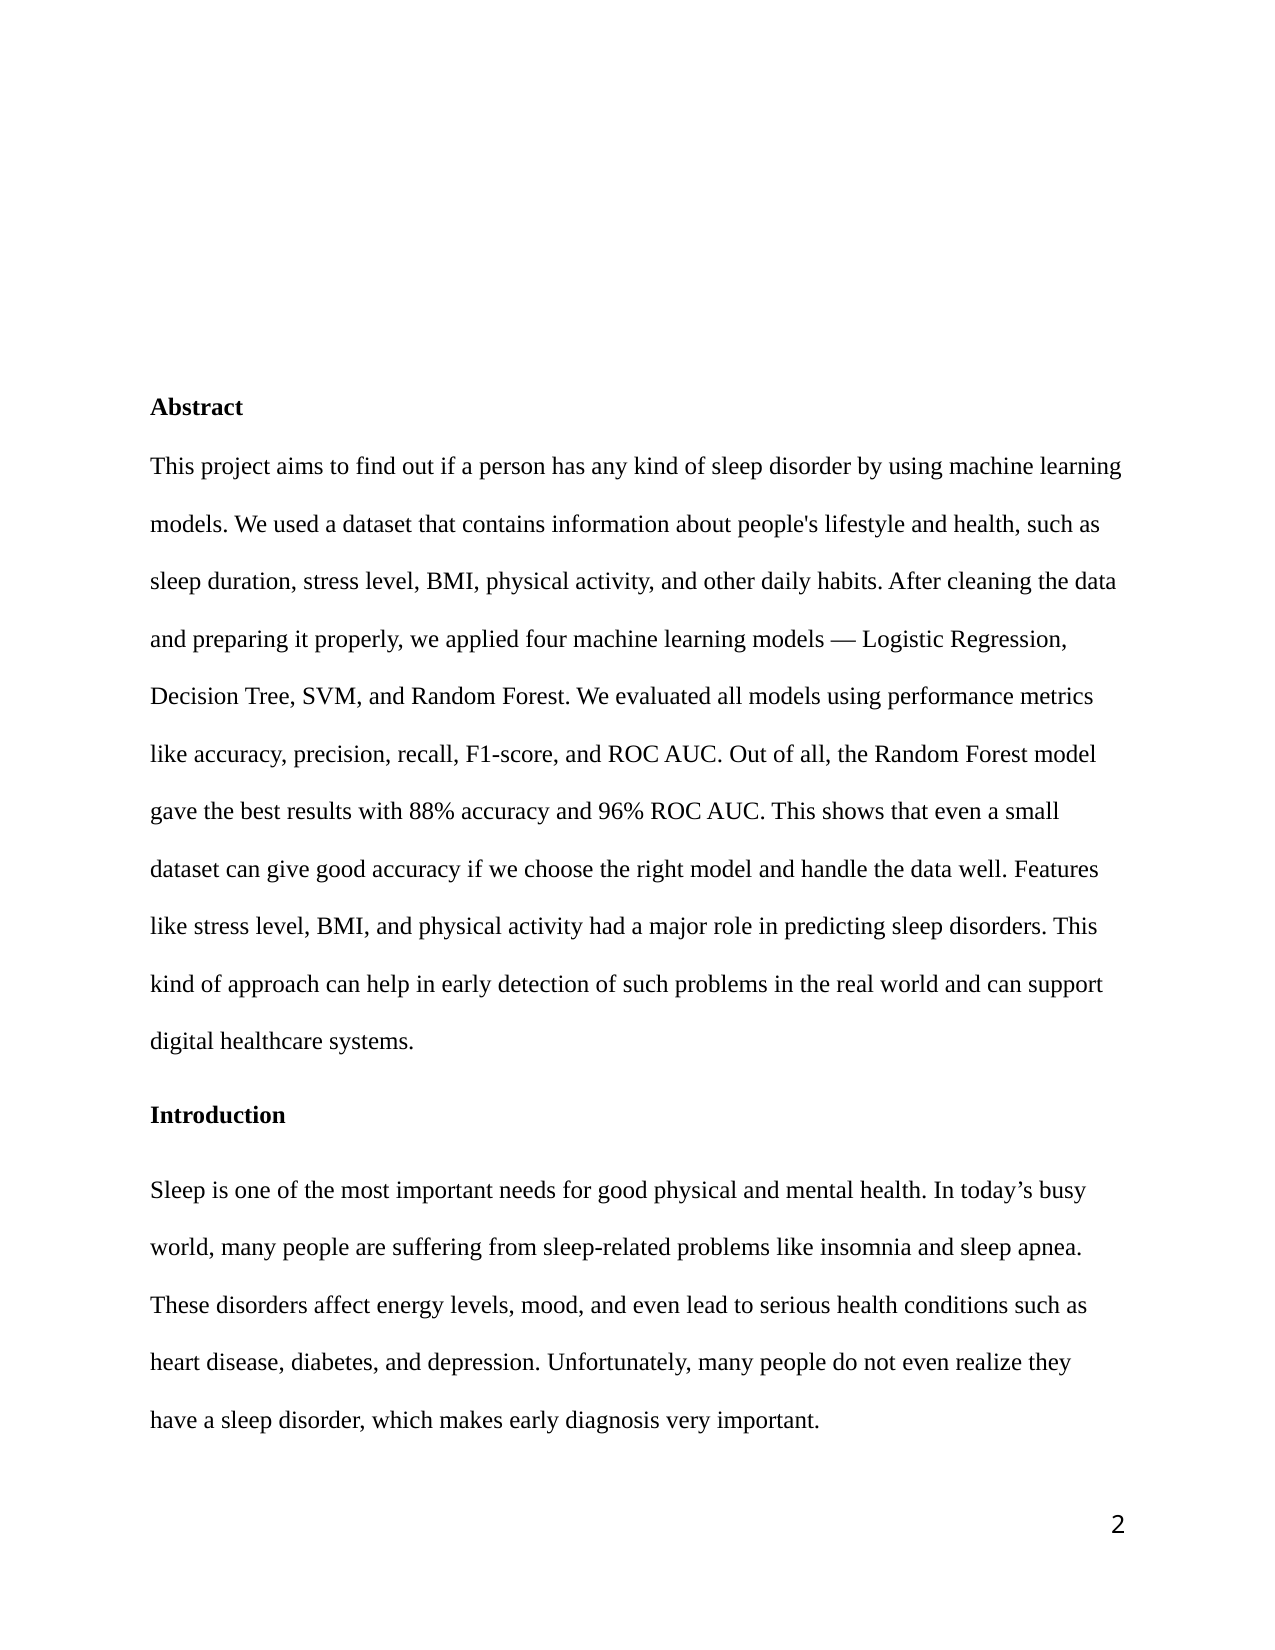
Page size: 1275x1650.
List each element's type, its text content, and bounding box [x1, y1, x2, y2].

text Introduction [150, 1101, 1125, 1129]
text Sleep is one of the most important needs for good physical and mental health. In today’s busy world, many people are suffering from sleep-related problems like insomnia and sleep apnea. These disorders affect energy levels, mood, and even lead to serious health conditions such as heart disease, diabetes, and depression. Unfortunately, many people do not even realize they have a sleep disorder, which makes early diagnosis very important. [150, 1175, 1125, 1433]
text Abstract [150, 392, 1125, 420]
text This project aims to find out if a person has any kind of sleep disorder by using machine learning models. We used a dataset that contains information about people's lifestyle and health, such as sleep duration, stress level, BMI, physical activity, and other daily habits. After cleaning the data and preparing it properly, we applied four machine learning models — Logistic Regression, Decision Tree, SVM, and Random Forest. We evaluated all models using performance metrics like accuracy, precision, recall, F1-score, and ROC AUC. Out of all, the Random Forest model gave the best results with 88% accuracy and 96% ROC AUC. This shows that even a small dataset can give good accuracy if we choose the right model and handle the data well. Features like stress level, BMI, and physical activity had a major role in predicting sleep disorders. This kind of approach can help in early detection of such problems in the real world and can support digital healthcare systems. [150, 451, 1125, 1055]
